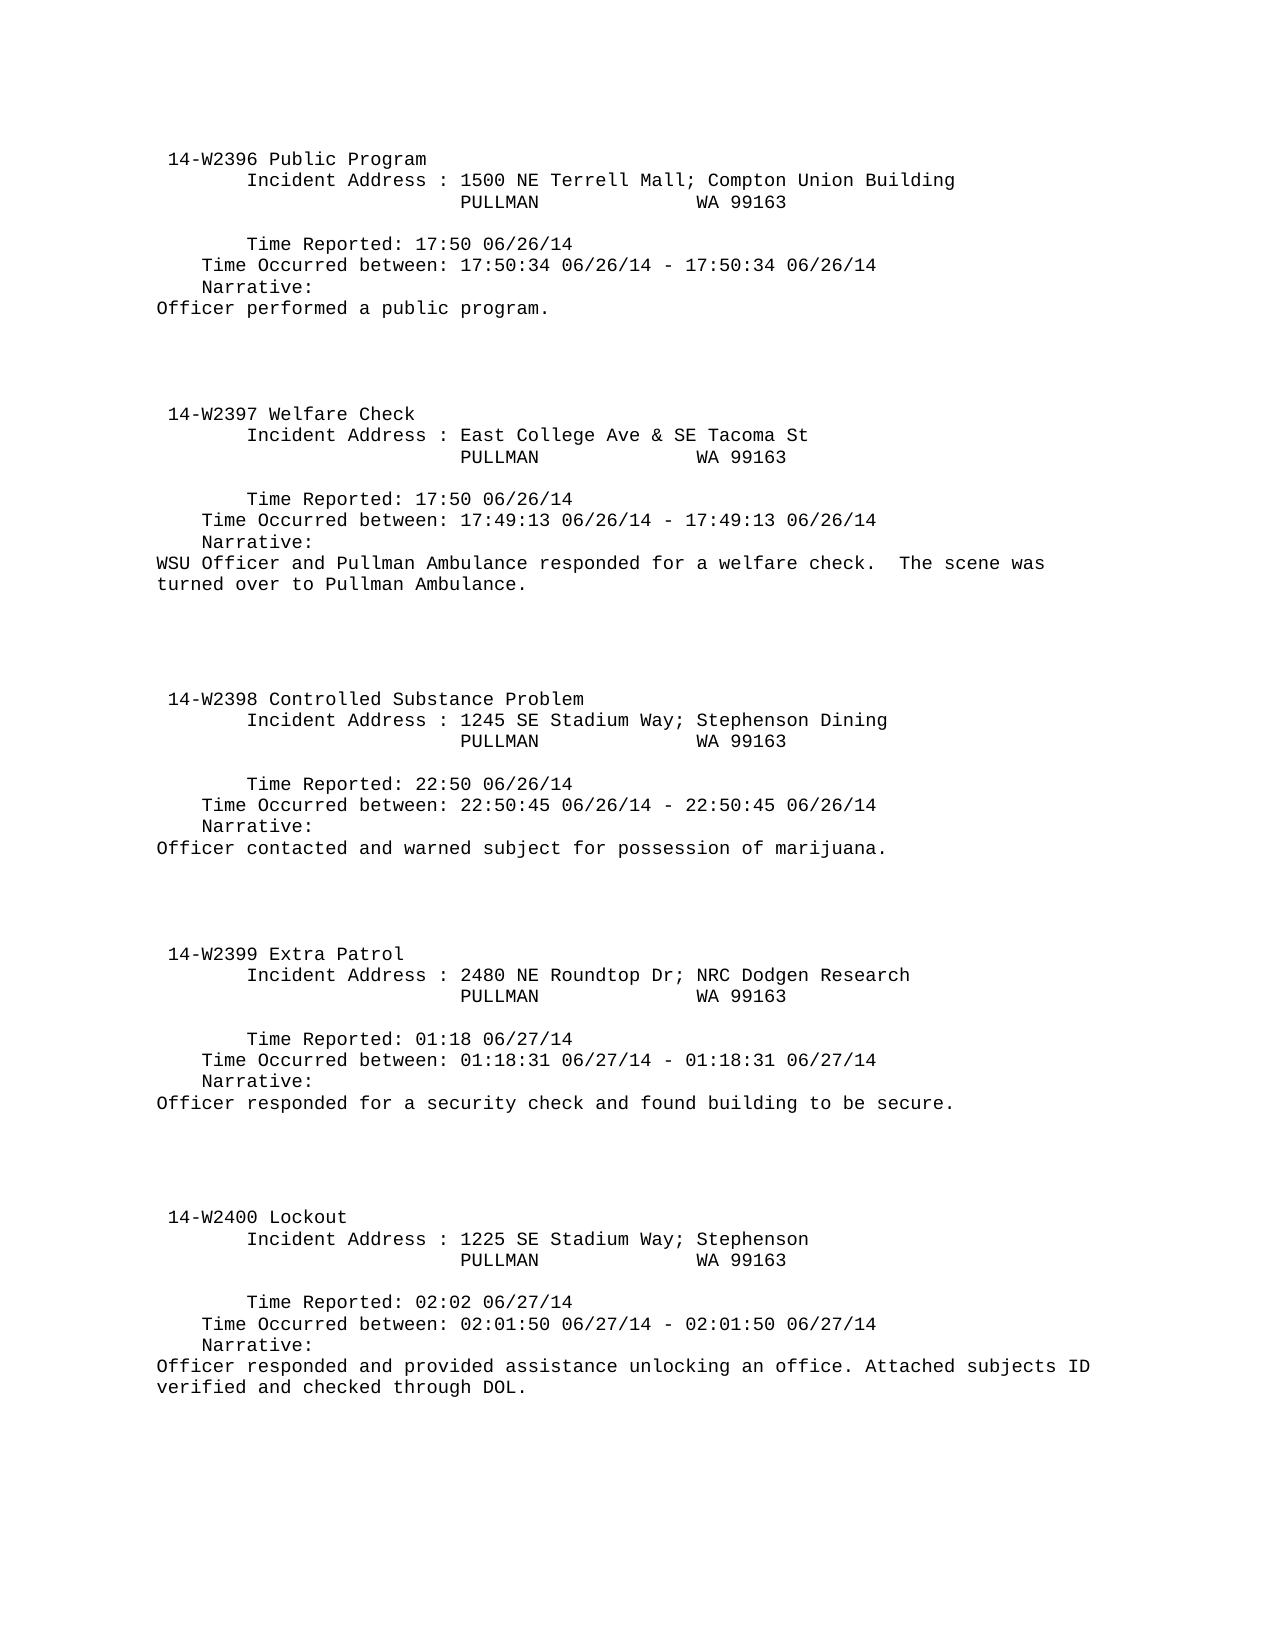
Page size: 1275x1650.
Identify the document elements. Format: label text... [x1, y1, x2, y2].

text 14-W2400 Lockout [156, 1208, 1118, 1229]
text Time Reported: 17:50 06/26/14 [156, 490, 1118, 511]
text Incident Address : East College Ave & SE Tacoma St [156, 426, 1118, 447]
text PULLMAN WA 99163 [156, 447, 1118, 469]
text 14-W2398 Controlled Substance Problem [156, 690, 1118, 711]
text Time Occurred between: 01:18:31 06/27/14 - 01:18:31 06/27/14 [156, 1051, 1118, 1072]
text Incident Address : 2480 NE Roundtop Dr; NRC Dodgen Research [156, 966, 1118, 987]
text Time Occurred between: 17:49:13 06/26/14 - 17:49:13 06/26/14 [156, 511, 1118, 532]
text Time Reported: 17:50 06/26/14 [156, 235, 1118, 256]
text Time Occurred between: 22:50:45 06/26/14 - 22:50:45 06/26/14 [156, 796, 1118, 817]
text Time Occurred between: 17:50:34 06/26/14 - 17:50:34 06/26/14 [156, 256, 1118, 277]
text Narrative: [156, 817, 1118, 838]
text Time Reported: 02:02 06/27/14 [156, 1293, 1118, 1314]
text Time Reported: 01:18 06/27/14 [156, 1030, 1118, 1051]
text Officer responded for a security check and found building to be secure. [156, 1093, 1118, 1115]
text PULLMAN WA 99163 [156, 1251, 1118, 1272]
text Narrative: [156, 1336, 1118, 1357]
text PULLMAN WA 99163 [156, 192, 1118, 214]
text Officer performed a public program. [156, 299, 1118, 320]
text Time Reported: 22:50 06/26/14 [156, 775, 1118, 796]
text Narrative: [156, 532, 1118, 554]
text Incident Address : 1245 SE Stadium Way; Stephenson Dining [156, 711, 1118, 732]
text Officer contacted and warned subject for possession of marijuana. [156, 838, 1118, 860]
text PULLMAN WA 99163 [156, 732, 1118, 753]
text Time Occurred between: 02:01:50 06/27/14 - 02:01:50 06/27/14 [156, 1314, 1118, 1336]
text 14-W2397 Welfare Check [156, 405, 1118, 426]
text Officer responded and provided assistance unlocking an office. Attached subjects ID verified and checked through DOL. [156, 1357, 1118, 1399]
text 14-W2399 Extra Patrol [156, 945, 1118, 966]
text Incident Address : 1500 NE Terrell Mall; Compton Union Building [156, 171, 1118, 192]
text Narrative: [156, 277, 1118, 299]
text 14-W2396 Public Program [156, 150, 1118, 171]
text Narrative: [156, 1072, 1118, 1093]
text WSU Officer and Pullman Ambulance responded for a welfare check. The scene was turned over to Pullman Ambulance. [156, 554, 1118, 596]
text Incident Address : 1225 SE Stadium Way; Stephenson [156, 1229, 1118, 1251]
text PULLMAN WA 99163 [156, 987, 1118, 1008]
